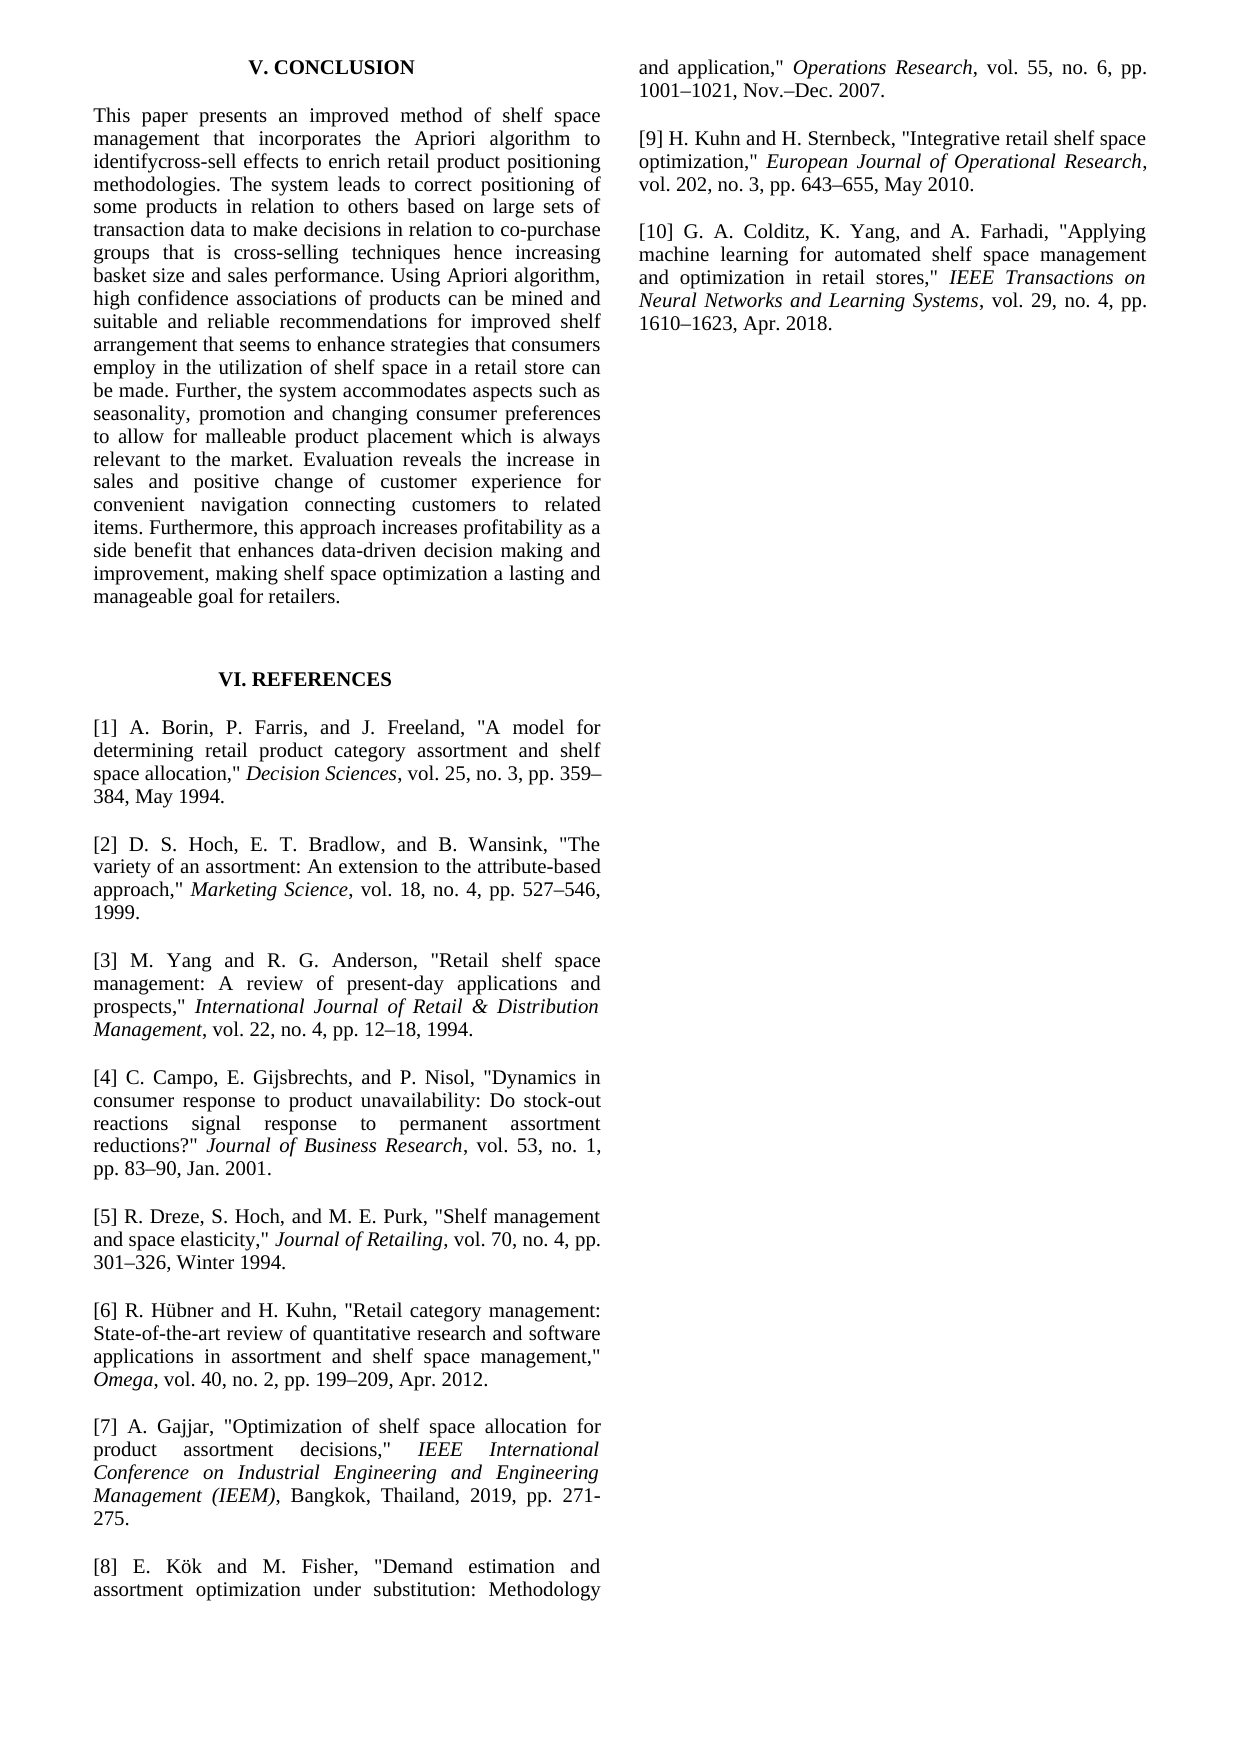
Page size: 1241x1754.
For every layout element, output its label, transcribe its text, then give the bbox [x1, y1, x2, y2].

text [8] E. Kök and M. Fisher, "Demand estimation and assortment optimization under substitution: Methodology and application," Operations Research, vol. 55, no. 6, pp. 1001–1021, Nov.–Dec. 2007. [93, 1555, 601, 1601]
text [10] G. A. Colditz, K. Yang, and A. Farhadi, "Applying machine learning for automated shelf space management and optimization in retail stores," IEEE Transactions on Neural Networks and Learning Systems, vol. 29, no. 4, pp. 1610–1623, Apr. 2018. [639, 221, 1147, 335]
text [3] M. Yang and R. G. Anderson, "Retail shelf space management: A review of present-day applications and prospects," International Journal of Retail & Distribution Management, vol. 22, no. 4, pp. 12–18, 1994. [93, 949, 601, 1041]
text [7] A. Gajjar, "Optimization of shelf space allocation for product assortment decisions," IEEE International Conference on Industrial Engineering and Engineering Management (IEEM), Bangkok, Thailand, 2019, pp. 271-275. [93, 1416, 601, 1530]
text [4] C. Campo, E. Gijsbrechts, and P. Nisol, "Dynamics in consumer response to product unavailability: Do stock-out reactions signal response to permanent assortment reductions?" Journal of Business Research, vol. 53, no. 1, pp. 83–90, Jan. 2001. [93, 1066, 601, 1180]
text [2] D. S. Hoch, E. T. Bradlow, and B. Wansink, "The variety of an assortment: An extension to the attribute-based approach," Marketing Science, vol. 18, no. 4, pp. 527–546, 1999. [93, 833, 601, 924]
text [5] R. Dreze, S. Hoch, and M. E. Purk, "Shelf management and space elasticity," Journal of Retailing, vol. 70, no. 4, pp. 301–326, Winter 1994. [93, 1205, 601, 1274]
text [1] A. Borin, P. Farris, and J. Freeland, "A model for determining retail product category assortment and shelf space allocation," Decision Sciences, vol. 25, no. 3, pp. 359–384, May 1994. [93, 716, 601, 808]
text [6] R. Hübner and H. Kuhn, "Retail category management: State-of-the-art review of quantitative research and software applications in assortment and shelf space management," Omega, vol. 40, no. 2, pp. 199–209, Apr. 2012. [93, 1299, 601, 1391]
text This paper presents an improved method of shelf space management that incorporates the Apriori algorithm to identifycross-sell effects to enrich retail product positioning methodologies. The system leads to correct positioning of some products in relation to others based on large sets of transaction data to make decisions in relation to co-purchase groups that is cross-selling techniques hence increasing basket size and sales performance. Using Apriori algorithm, high confidence associations of products can be mined and suitable and reliable recommendations for improved shelf arrangement that seems to enhance strategies that consumers employ in the utilization of shelf space in a retail store can be made. Further, the system accommodates aspects such as seasonality, promotion and changing consumer preferences to allow for malleable product placement which is always relevant to the market. Evaluation reveals the increase in sales and positive change of customer experience for convenient navigation connecting customers to related items. Furthermore, this approach increases profitability as a side benefit that enhances data-driven decision making and improvement, making shelf space optimization a lasting and manageable goal for retailers. [93, 104, 601, 608]
text [8] E. Kök and M. Fisher, "Demand estimation and assortment optimization under substitution: Methodology and application," Operations Research, vol. 55, no. 6, pp. 1001–1021, Nov.–Dec. 2007. [639, 56, 1147, 102]
text VI. REFERENCES [93, 668, 601, 691]
text [9] H. Kuhn and H. Sternbeck, "Integrative retail shelf space optimization," European Journal of Operational Research, vol. 202, no. 3, pp. 643–655, May 2010. [639, 127, 1147, 196]
text V. CONCLUSION [93, 56, 601, 79]
